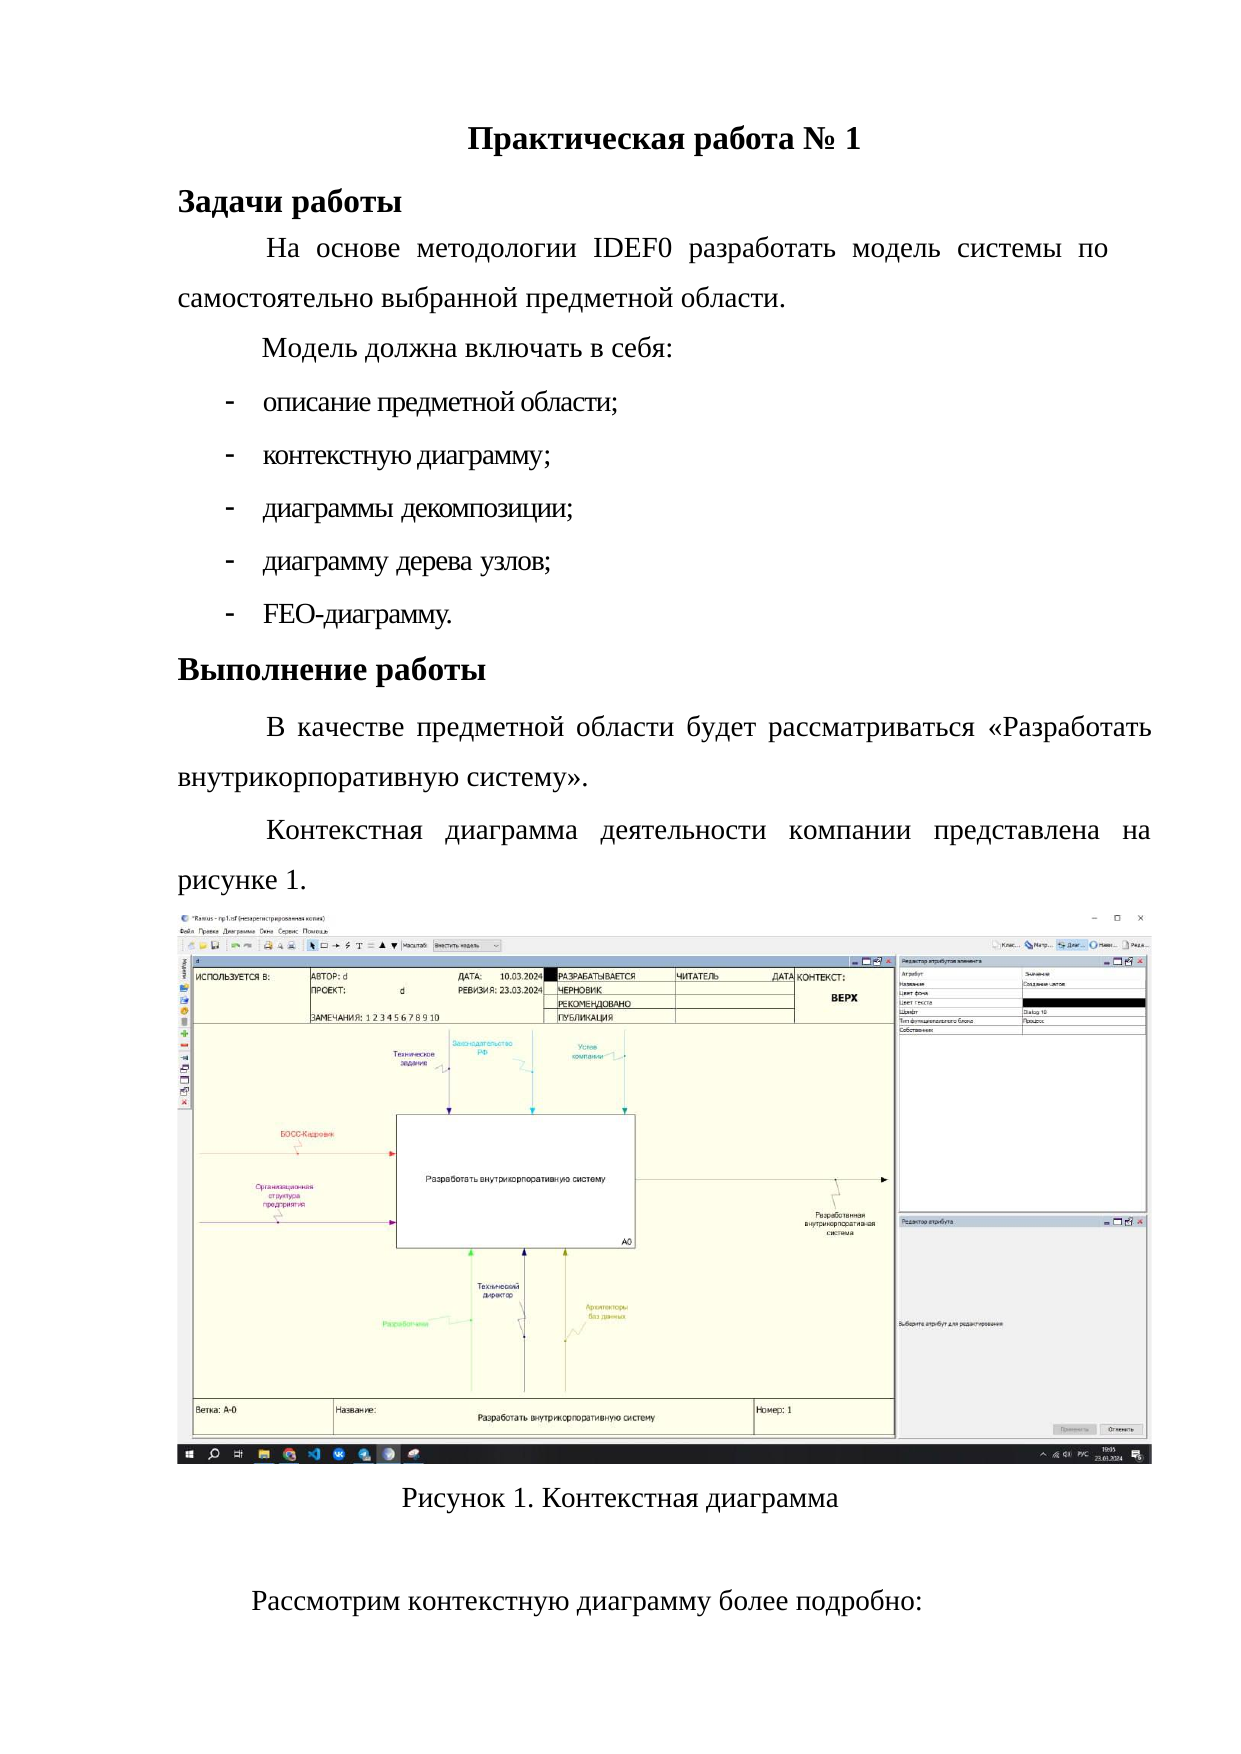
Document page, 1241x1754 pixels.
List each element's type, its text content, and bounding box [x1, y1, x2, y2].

subtitle Практическая работа № 1 [177, 118, 1152, 156]
picture [177, 915, 1152, 1464]
text В качестве предметной области будет рассматриваться «Разработать внутрикорпоративную систему». [177, 709, 1152, 793]
text Модель должна включать в себя: [261, 331, 1152, 364]
list описание предметной области; [225, 384, 1152, 417]
list диаграмму дерева узлов; [225, 543, 1152, 577]
list контекстную диаграмму; [225, 437, 1152, 471]
list FEO-диаграмму. [225, 596, 1152, 629]
text Задачи работы [177, 181, 1109, 220]
text Выполнение работы [177, 649, 1152, 687]
text Рассмотрим контекстную диаграмму более подробно: [177, 1583, 1152, 1617]
list диаграммы декомпозиции; [225, 490, 1152, 524]
text На основе методологии IDEF0 разработать модель системы по самостоятельно выбранной предметной области. [177, 230, 1109, 314]
text Рисунок 1. Контекстная диаграмма [177, 1480, 1063, 1513]
text Контекстная диаграмма деятельности компании представлена на рисунке 1. [177, 812, 1152, 896]
